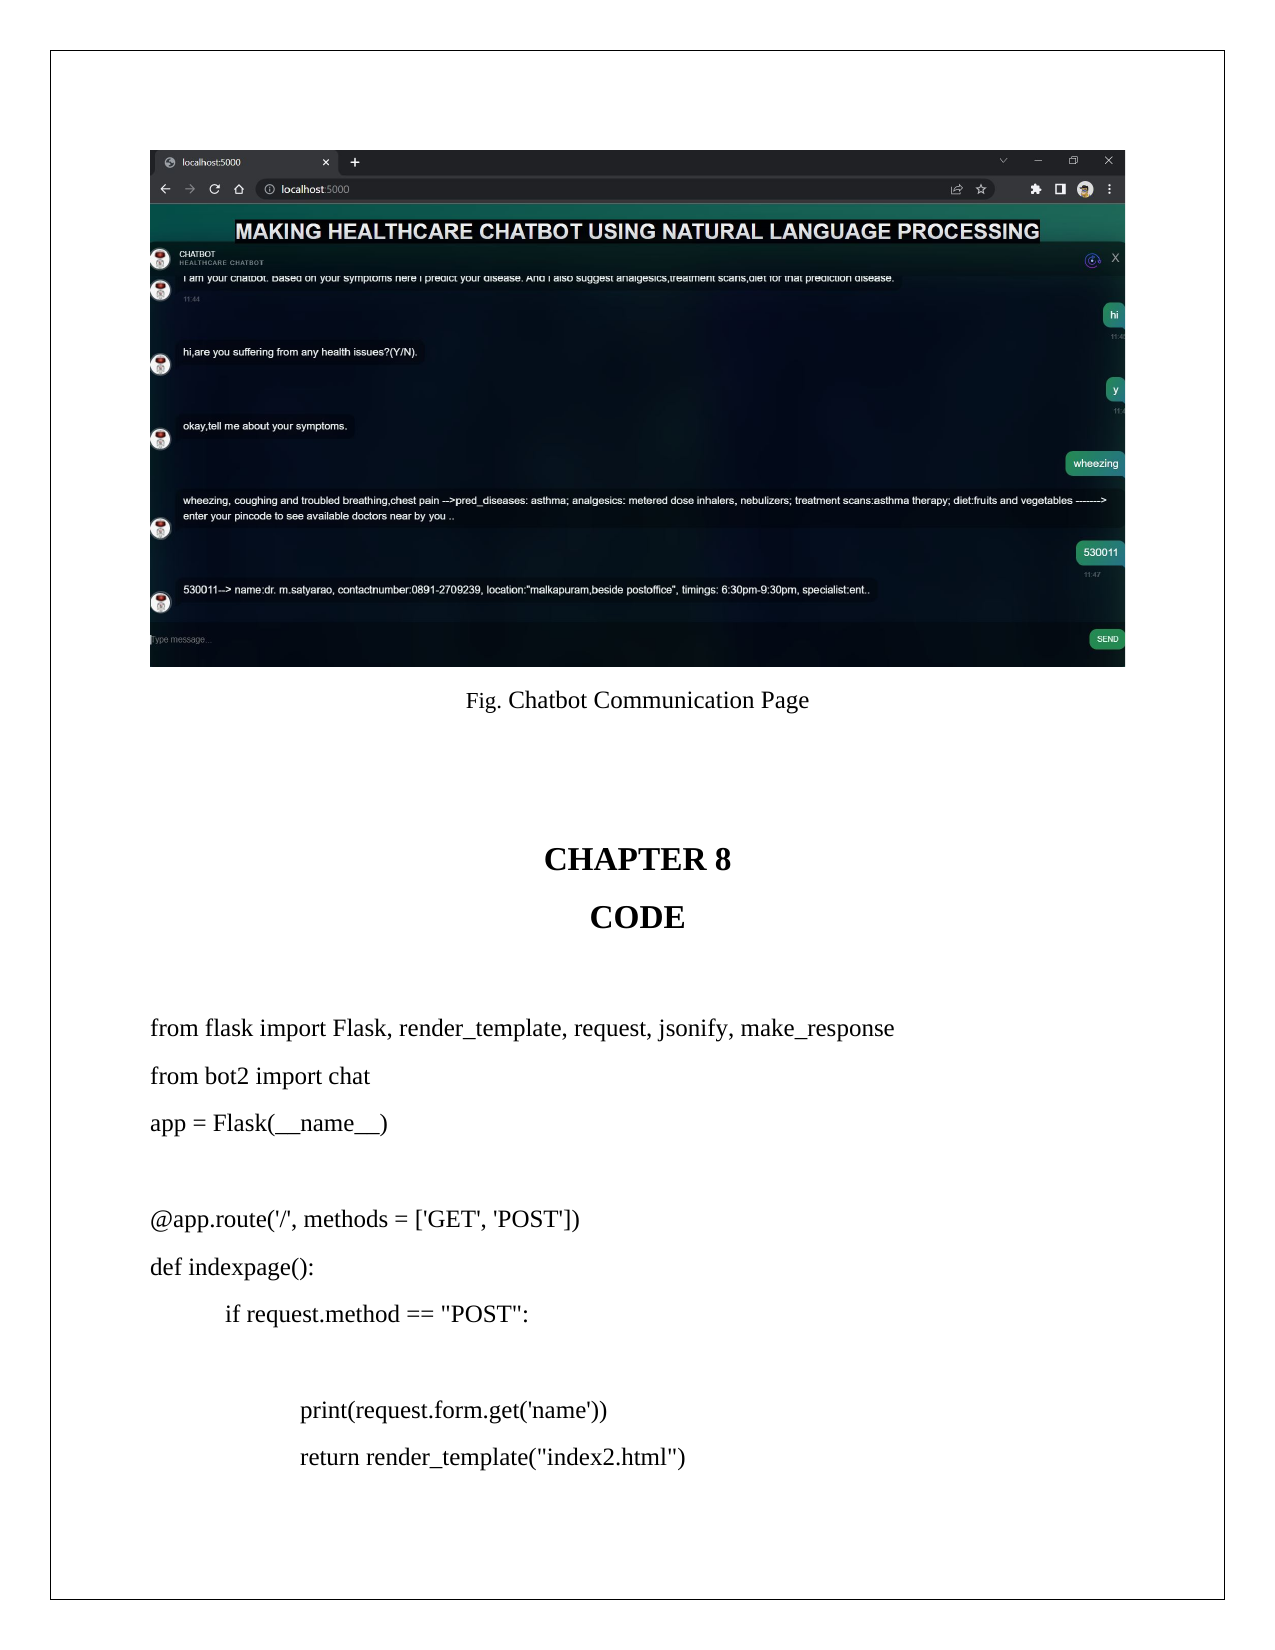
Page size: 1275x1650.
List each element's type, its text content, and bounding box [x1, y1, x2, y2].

text print(request.form.get('name')) [150, 1395, 1125, 1423]
text @app.route('/', methods = ['GET', 'POST']) [150, 1204, 1125, 1233]
text from bot2 import chat [150, 1061, 1125, 1089]
text CODE [150, 897, 1125, 935]
text def indexpage(): [150, 1252, 1125, 1280]
text Fig. Chatbot Communication Page [150, 686, 1125, 714]
text if request.method == "POST": [150, 1299, 1125, 1328]
text from flask import Flask, render_template, request, jsonify, make_response [150, 1013, 1125, 1042]
text CHAPTER 8 [150, 839, 1125, 877]
picture [150, 150, 1125, 667]
text app = Flask(__name__) [150, 1108, 1125, 1137]
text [150, 1442, 1125, 1471]
